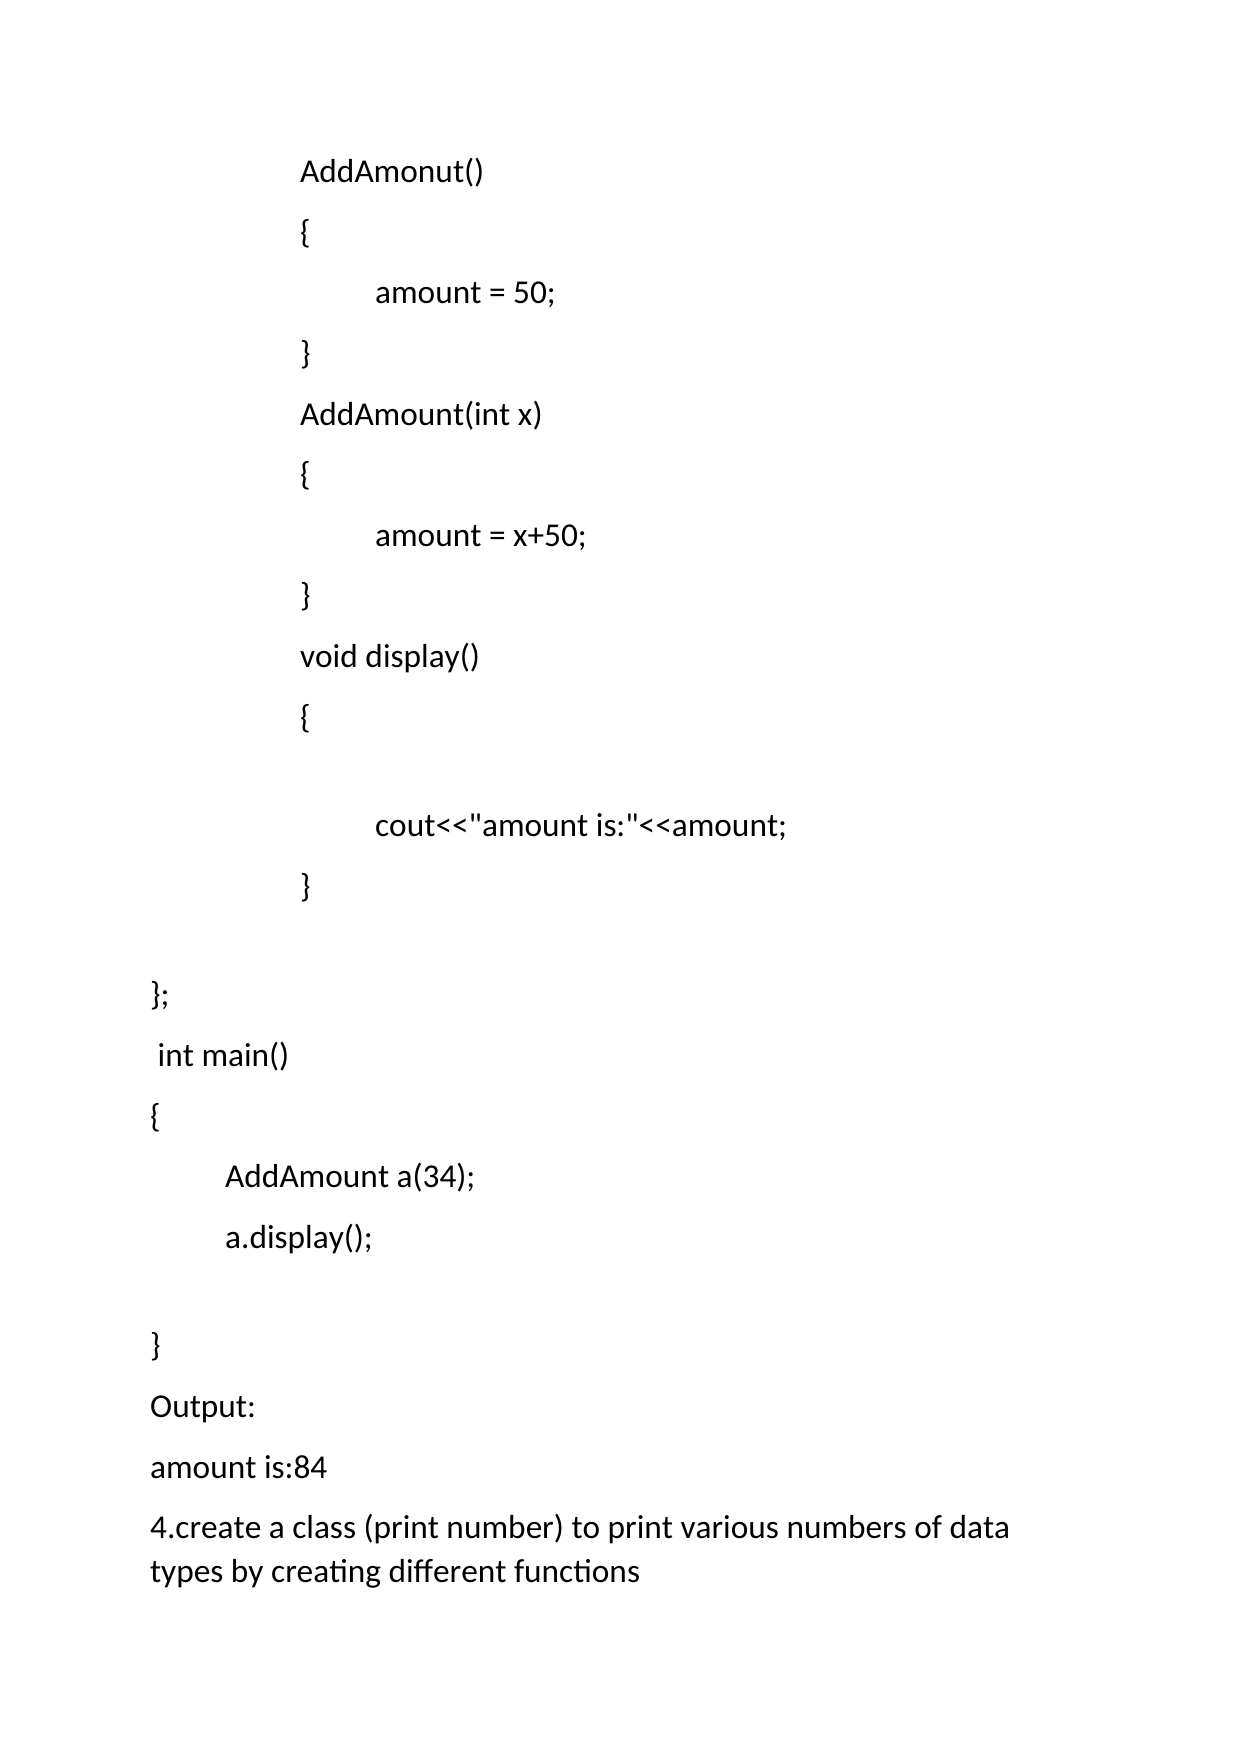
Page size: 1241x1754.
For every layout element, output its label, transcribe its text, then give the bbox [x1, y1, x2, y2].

text AddAmount a(34); [150, 1155, 1090, 1196]
text int main() [150, 1034, 1090, 1075]
text amount is:84 [150, 1446, 1090, 1486]
text amount = 50; [150, 271, 1090, 312]
text } [150, 865, 1090, 906]
text } [150, 574, 1090, 615]
text } [150, 1324, 1090, 1365]
text AddAmonut() [150, 150, 1090, 191]
text { [150, 211, 1090, 251]
text } [150, 332, 1090, 373]
text { [150, 453, 1090, 494]
text void display() [150, 635, 1090, 676]
text { [150, 1094, 1090, 1135]
text amount = x+50; [150, 514, 1090, 554]
text { [150, 696, 1090, 736]
text a.display(); [150, 1216, 1090, 1257]
text 4.create a class (print number) to print various numbers of data types by creating different functions [150, 1506, 1090, 1591]
text }; [150, 973, 1090, 1014]
text Output: [150, 1385, 1090, 1426]
text cout<<"amount is:"<<amount; [150, 804, 1090, 845]
text AddAmount(int x) [150, 392, 1090, 433]
